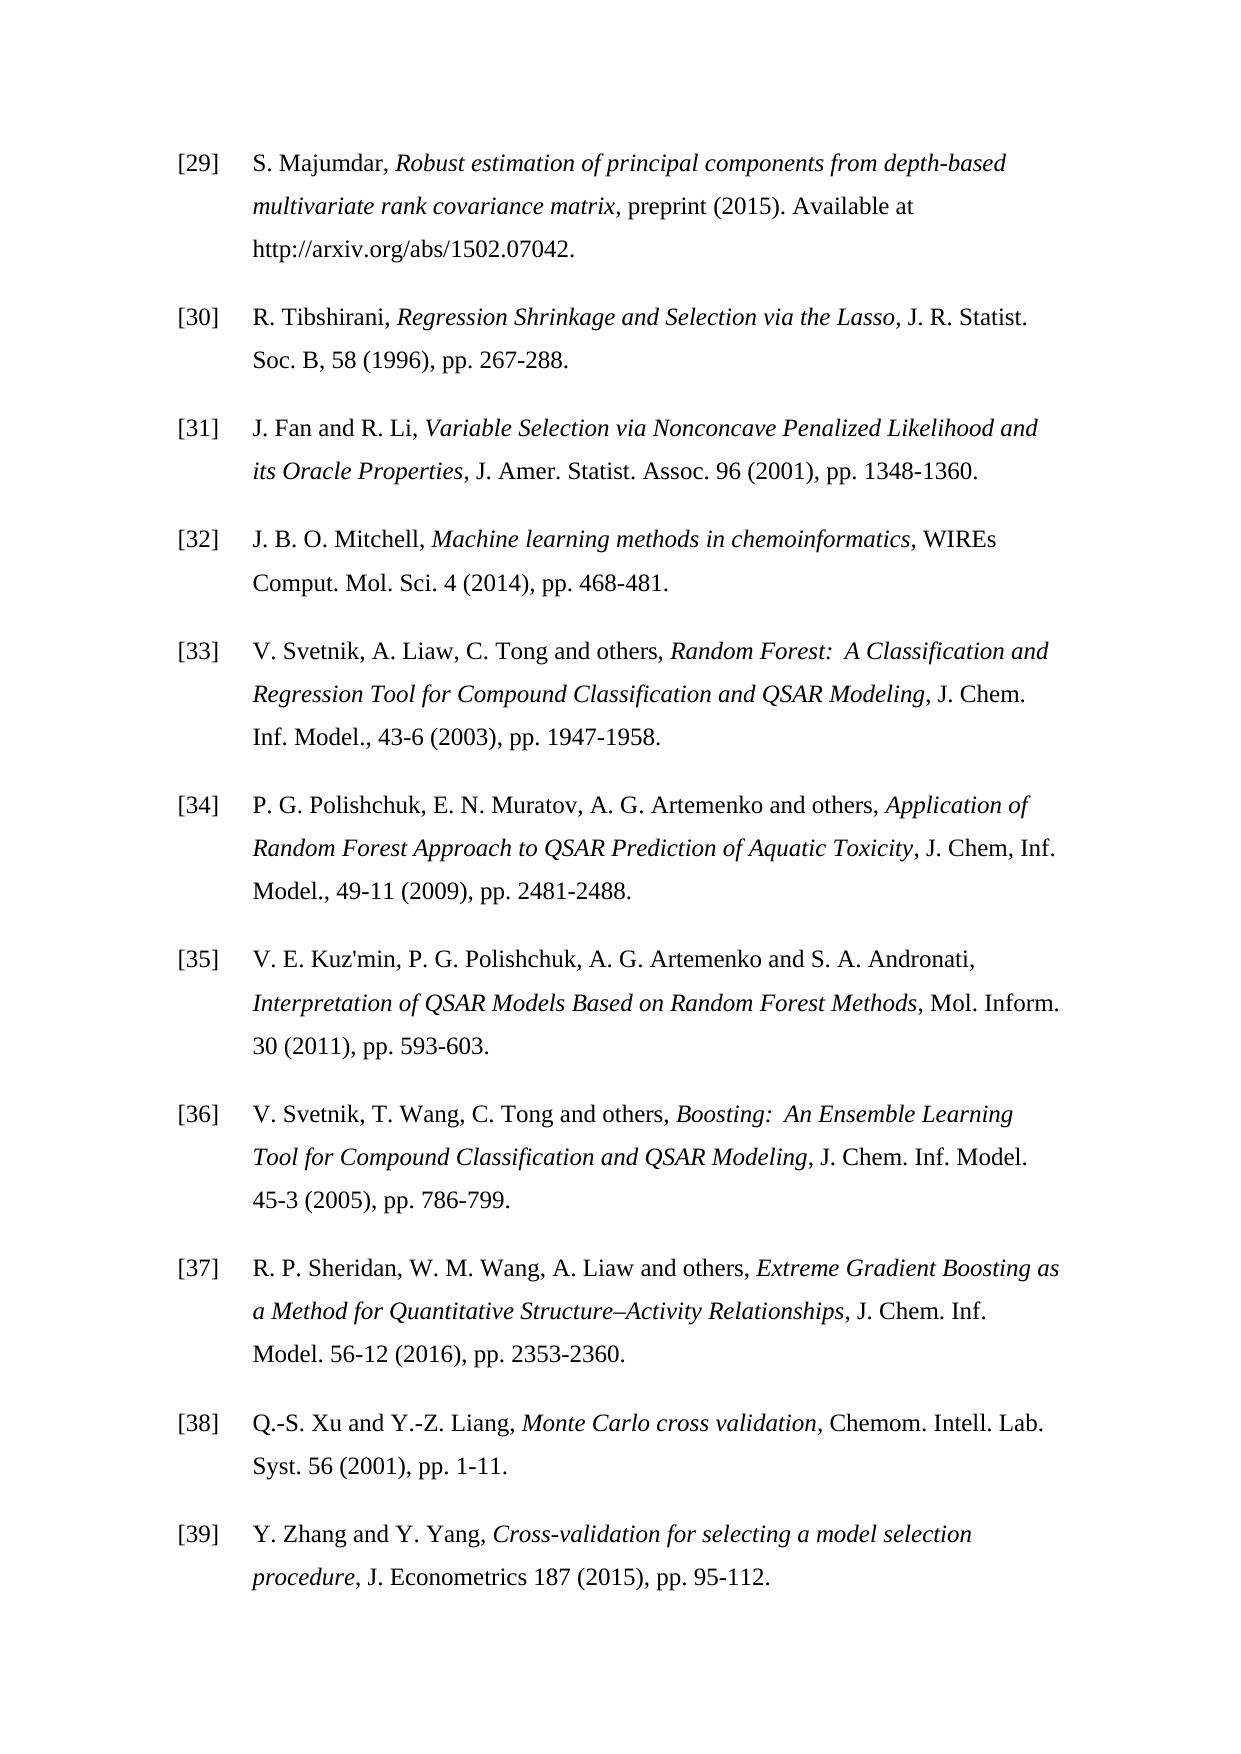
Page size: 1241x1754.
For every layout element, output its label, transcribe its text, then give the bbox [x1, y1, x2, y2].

title [33] V. Svetnik, A. Liaw, C. Tong and others, Random Forest: A Classification and Regression Tool for Compound Classification and QSAR Modeling, J. Chem. Inf. Model., 43-6 (2003), pp. 1947-1958. [177, 636, 1063, 751]
title [34] P. G. Polishchuk, E. N. Muratov, A. G. Artemenko and others, Application of Random Forest Approach to QSAR Prediction of Aquatic Toxicity, J. Chem, Inf. Model., 49-11 (2009), pp. 2481-2488. [177, 790, 1063, 905]
title [37] R. P. Sheridan, W. M. Wang, A. Liaw and others, Extreme Gradient Boosting as a Method for Quantitative Structure–Activity Relationships, J. Chem. Inf. Model. 56-12 (2016), pp. 2353-2360. [177, 1253, 1063, 1368]
title [36] V. Svetnik, T. Wang, C. Tong and others, Boosting: An Ensemble Learning Tool for Compound Classification and QSAR Modeling, J. Chem. Inf. Model. 45-3 (2005), pp. 786-799. [177, 1099, 1063, 1214]
title [32] J. B. O. Mitchell, Machine learning methods in chemoinformatics, WIREs Comput. Mol. Sci. 4 (2014), pp. 468-481. [177, 524, 1063, 596]
title [35] V. E. Kuz'min, P. G. Polishchuk, A. G. Artemenko and S. A. Andronati, Interpretation of QSAR Models Based on Random Forest Methods, Mol. Inform. 30 (2011), pp. 593-603. [177, 944, 1063, 1059]
title [39] Y. Zhang and Y. Yang, Cross-validation for selecting a model selection procedure, J. Econometrics 187 (2015), pp. 95-112. [177, 1519, 1063, 1591]
title [38] Q.-S. Xu and Y.-Z. Liang, Monte Carlo cross validation, Chemom. Intell. Lab. Syst. 56 (2001), pp. 1-11. [177, 1408, 1063, 1479]
title [29] S. Majumdar, Robust estimation of principal components from depth-based multivariate rank covariance matrix, preprint (2015). Available at http://arxiv.org/abs/1502.07042. [177, 148, 1063, 263]
title [30] R. Tibshirani, Regression Shrinkage and Selection via the Lasso, J. R. Statist. Soc. B, 58 (1996), pp. 267-288. [177, 302, 1063, 374]
title [31] J. Fan and R. Li, Variable Selection via Nonconcave Penalized Likelihood and its Oracle Properties, J. Amer. Statist. Assoc. 96 (2001), pp. 1348-1360. [177, 413, 1063, 485]
